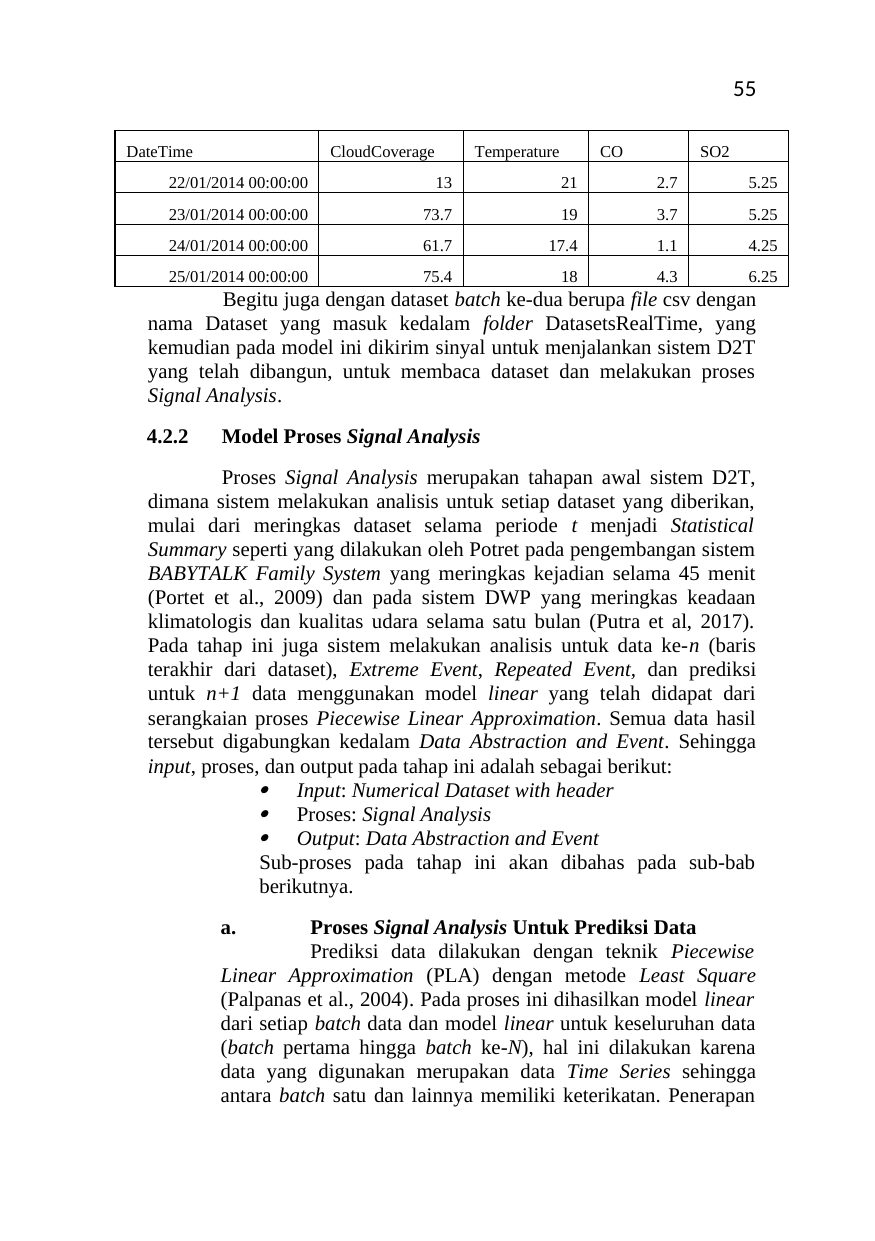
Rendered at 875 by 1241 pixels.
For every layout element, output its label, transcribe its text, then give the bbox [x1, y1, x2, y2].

table_cell 5.25 [689, 162, 788, 192]
table_cell 23/01/2014 00:00:00 [116, 193, 318, 223]
table_cell 25/01/2014 00:00:00 [116, 256, 318, 286]
table_cell 4.3 [589, 256, 688, 286]
table_cell 17.4 [464, 225, 588, 255]
table_cell 24/01/2014 00:00:00 [116, 225, 318, 255]
table_cell 61.7 [319, 225, 463, 255]
table_header Temperature [464, 131, 588, 161]
table_cell 73.7 [319, 193, 463, 223]
table_cell 4.25 [689, 225, 788, 255]
list Proses Signal Analysis Untuk Prediksi Data [220, 914, 756, 939]
table_header SO2 [689, 131, 788, 161]
table_cell 3.7 [589, 193, 688, 223]
list Proses: Signal Analysis [259, 802, 756, 826]
table_cell 22/01/2014 00:00:00 [116, 162, 318, 192]
list Input: Numerical Dataset with header [259, 778, 756, 802]
text Begitu juga dengan dataset batch ke-dua berupa file csv dengan nama Dataset yang masuk kedalam folder DatasetsRealTime, yang kemudian pada model ini dikirim sinyal untuk menjalankan sistem D2T yang telah dibangun, untuk membaca dataset dan melakukan proses Signal Analysis. [148, 287, 756, 407]
table_cell 19 [464, 193, 588, 223]
table_header CloudCoverage [319, 131, 463, 161]
table_header DateTime [116, 131, 318, 161]
table_cell 75.4 [319, 256, 463, 286]
text Sub-proses pada tahap ini akan dibahas pada sub-bab berikutnya. [259, 850, 756, 898]
table_cell 5.25 [689, 193, 788, 223]
table_cell 13 [319, 162, 463, 192]
table_cell 21 [464, 162, 588, 192]
text Proses Signal Analysis merupakan tahapan awal sistem D2T, dimana sistem melakukan analisis untuk setiap dataset yang diberikan, mulai dari meringkas dataset selama periode t menjadi Statistical Summary seperti yang dilakukan oleh Potret pada pengembangan sistem BABYTALK Family System yang meringkas kejadian selama 45 menit (Portet et al., 2009) dan pada sistem DWP yang meringkas keadaan klimatologis dan kualitas udara selama satu bulan (Putra et al, 2017). Pada tahap ini juga sistem melakukan analisis untuk data ke-n (baris terakhir dari dataset), Extreme Event, Repeated Event, dan prediksi untuk n+1 data menggunakan model linear yang telah didapat dari serangkaian proses Piecewise Linear Approximation. Semua data hasil tersebut digabungkan kedalam Data Abstraction and Event. Sehingga input, proses, dan output pada tahap ini adalah sebagai berikut: [148, 465, 756, 778]
list Output: Data Abstraction and Event [259, 826, 756, 850]
table_cell 6.25 [689, 256, 788, 286]
subtitle Model Proses Signal Analysis [147, 424, 756, 448]
table_cell 1.1 [589, 225, 688, 255]
table_header CO [589, 131, 688, 161]
table_cell 2.7 [589, 162, 688, 192]
table_cell 18 [464, 256, 588, 286]
